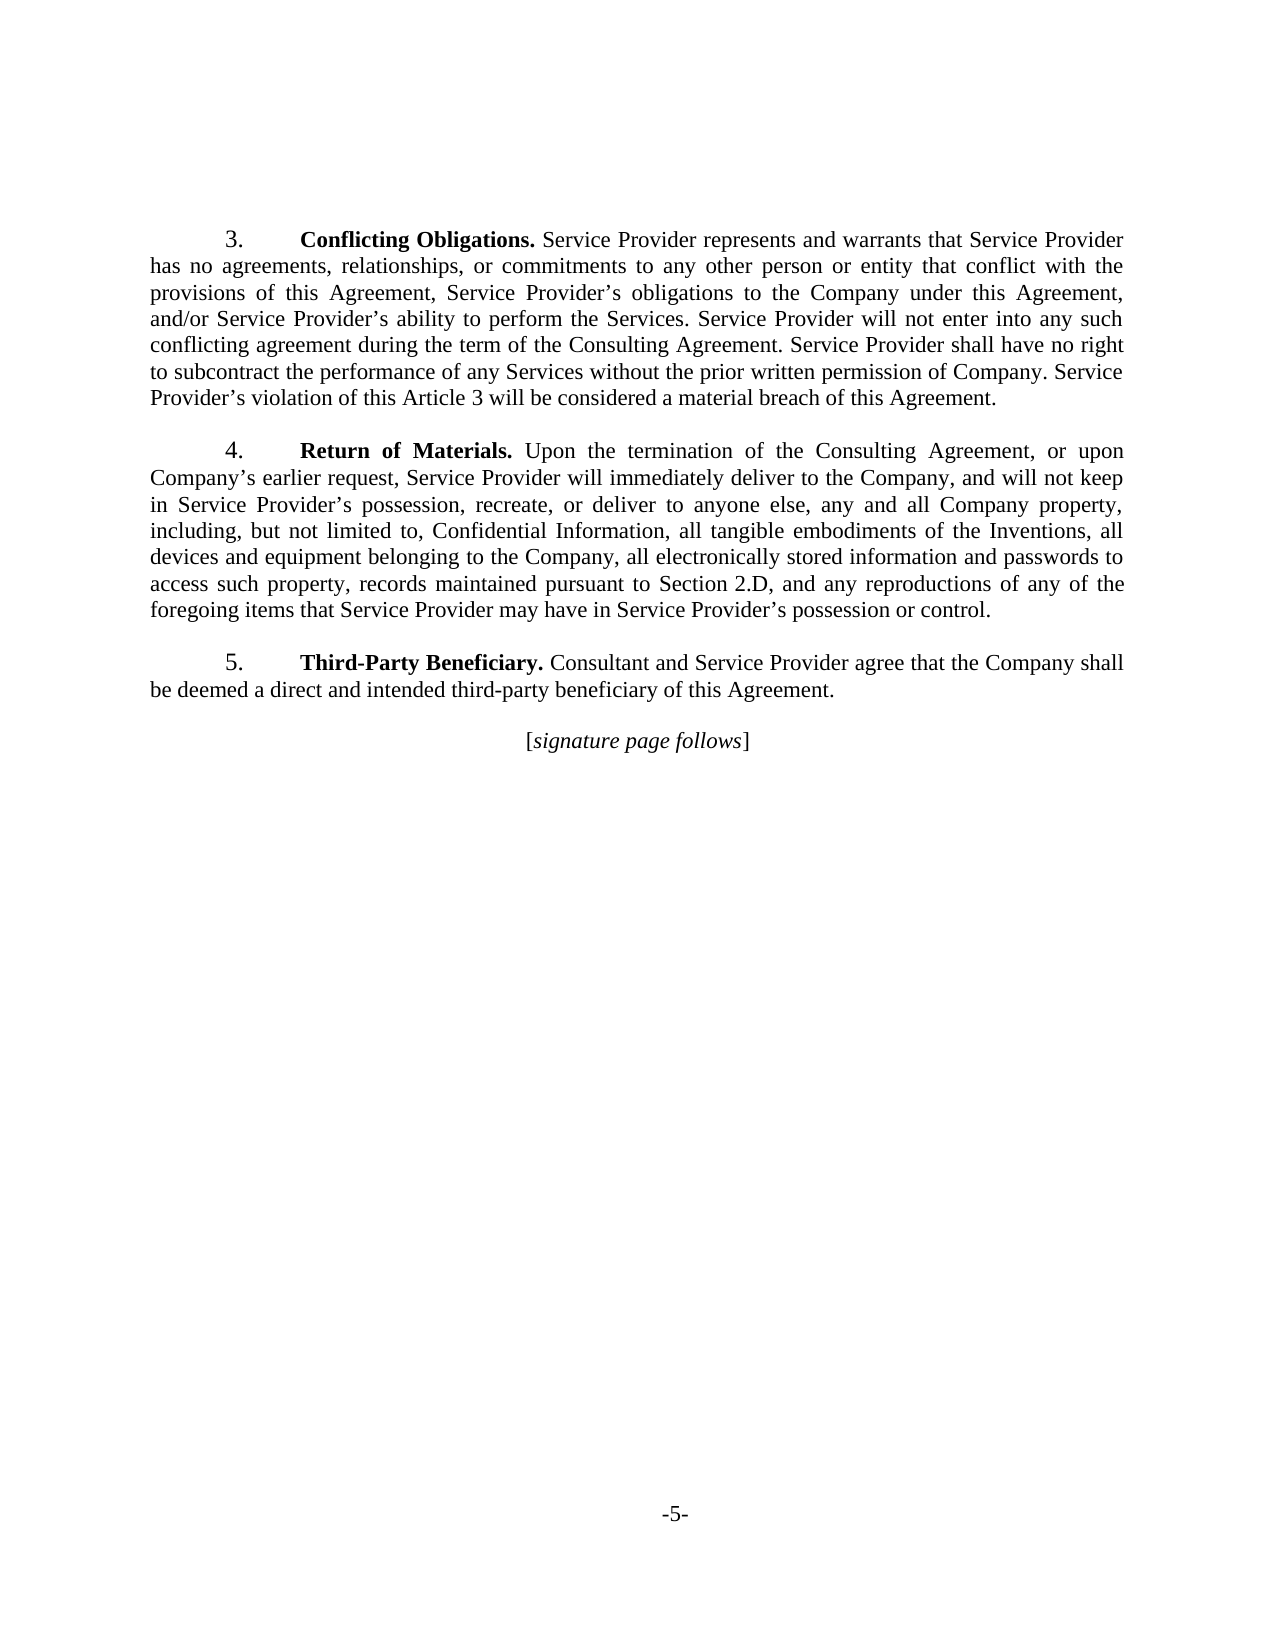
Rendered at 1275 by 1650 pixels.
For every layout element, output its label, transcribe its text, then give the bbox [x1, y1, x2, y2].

subtitle Conflicting Obligations. Service Provider represents and warrants that Service Provider has no agreements, relationships, or commitments to any other person or entity that conflict with the provisions of this Agreement, Service Provider’s obligations to the Company under this Agreement, and/or Service Provider’s ability to perform the Services. Service Provider will not enter into any such conflicting agreement during the term of the Consulting Agreement. Service Provider shall have no right to subcontract the performance of any Services without the prior written permission of Company. Service Provider’s violation of this Article 3 will be considered a material breach of this Agreement. [150, 224, 1125, 411]
subtitle Return of Materials. Upon the termination of the Consulting Agreement, or upon Company’s earlier request, Service Provider will immediately deliver to the Company, and will not keep in Service Provider’s possession, recreate, or deliver to anyone else, any and all Company property, including, but not limited to, Confidential Information, all tangible embodiments of the Inventions, all devices and equipment belonging to the Company, all electronically stored information and passwords to access such property, records maintained pursuant to Section D, and any reproductions of any of the foregoing items that Service Provider may have in Service Provider’s possession or control. [150, 436, 1125, 622]
subtitle [signature page follows] [150, 728, 1125, 754]
subtitle Third-Party Beneficiary. Consultant and Service Provider agree that the Company shall be deemed a direct and intended third-party beneficiary of this Agreement. [150, 647, 1125, 703]
